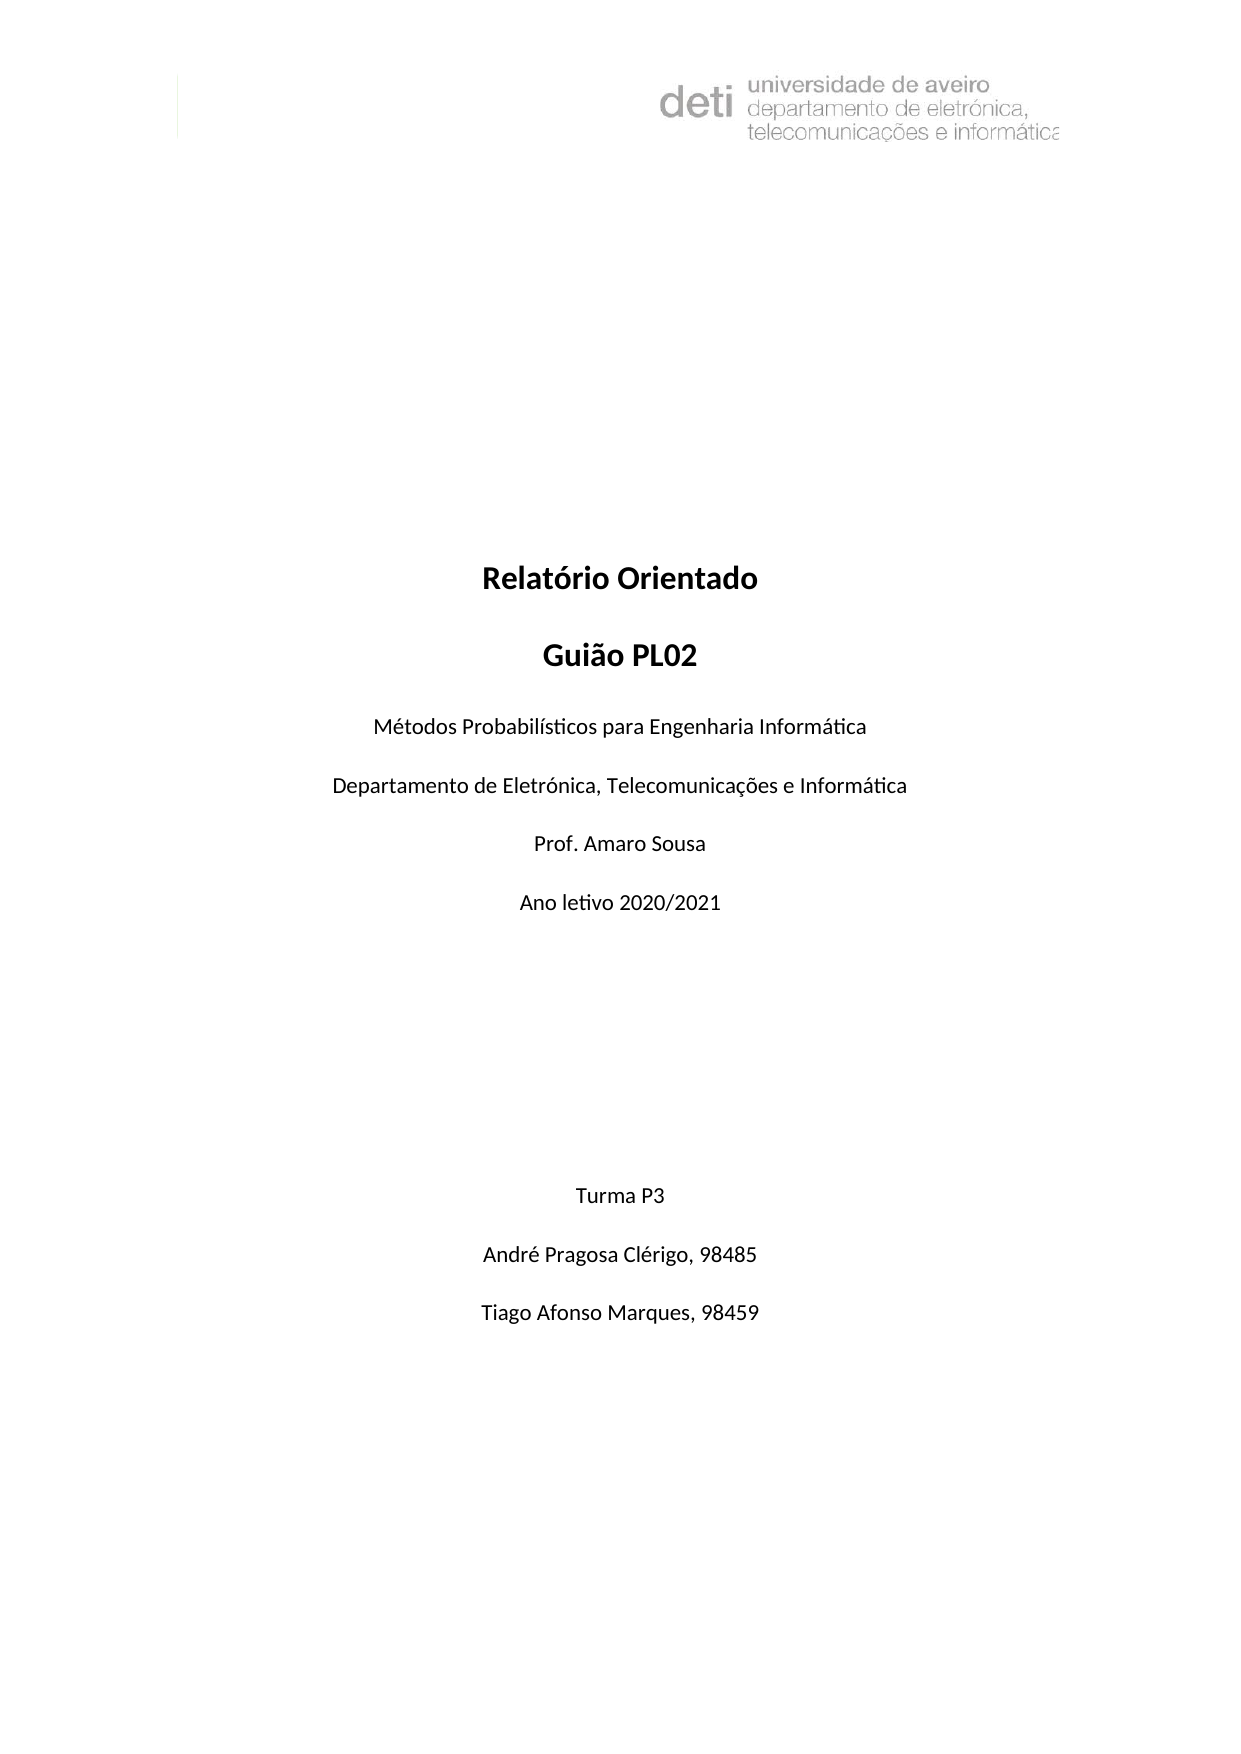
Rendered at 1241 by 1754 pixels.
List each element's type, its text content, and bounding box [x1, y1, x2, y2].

text Métodos Probabilísticos para Engenharia Informática [177, 712, 1063, 740]
text Departamento de Eletrónica, Telecomunicações e Informática [177, 771, 1063, 799]
text Prof. Amaro Sousa [177, 829, 1063, 857]
text Relatório Orientado [177, 557, 1063, 597]
text Tiago Afonso Marques, 98459 [177, 1298, 1063, 1327]
text Guião PL02 [177, 634, 1063, 675]
text André Pragosa Clérigo, 98485 [177, 1240, 1063, 1268]
picture [653, 70, 1060, 142]
text Turma P3 [177, 1181, 1063, 1209]
text Ano letivo 2020/2021 [177, 888, 1063, 916]
